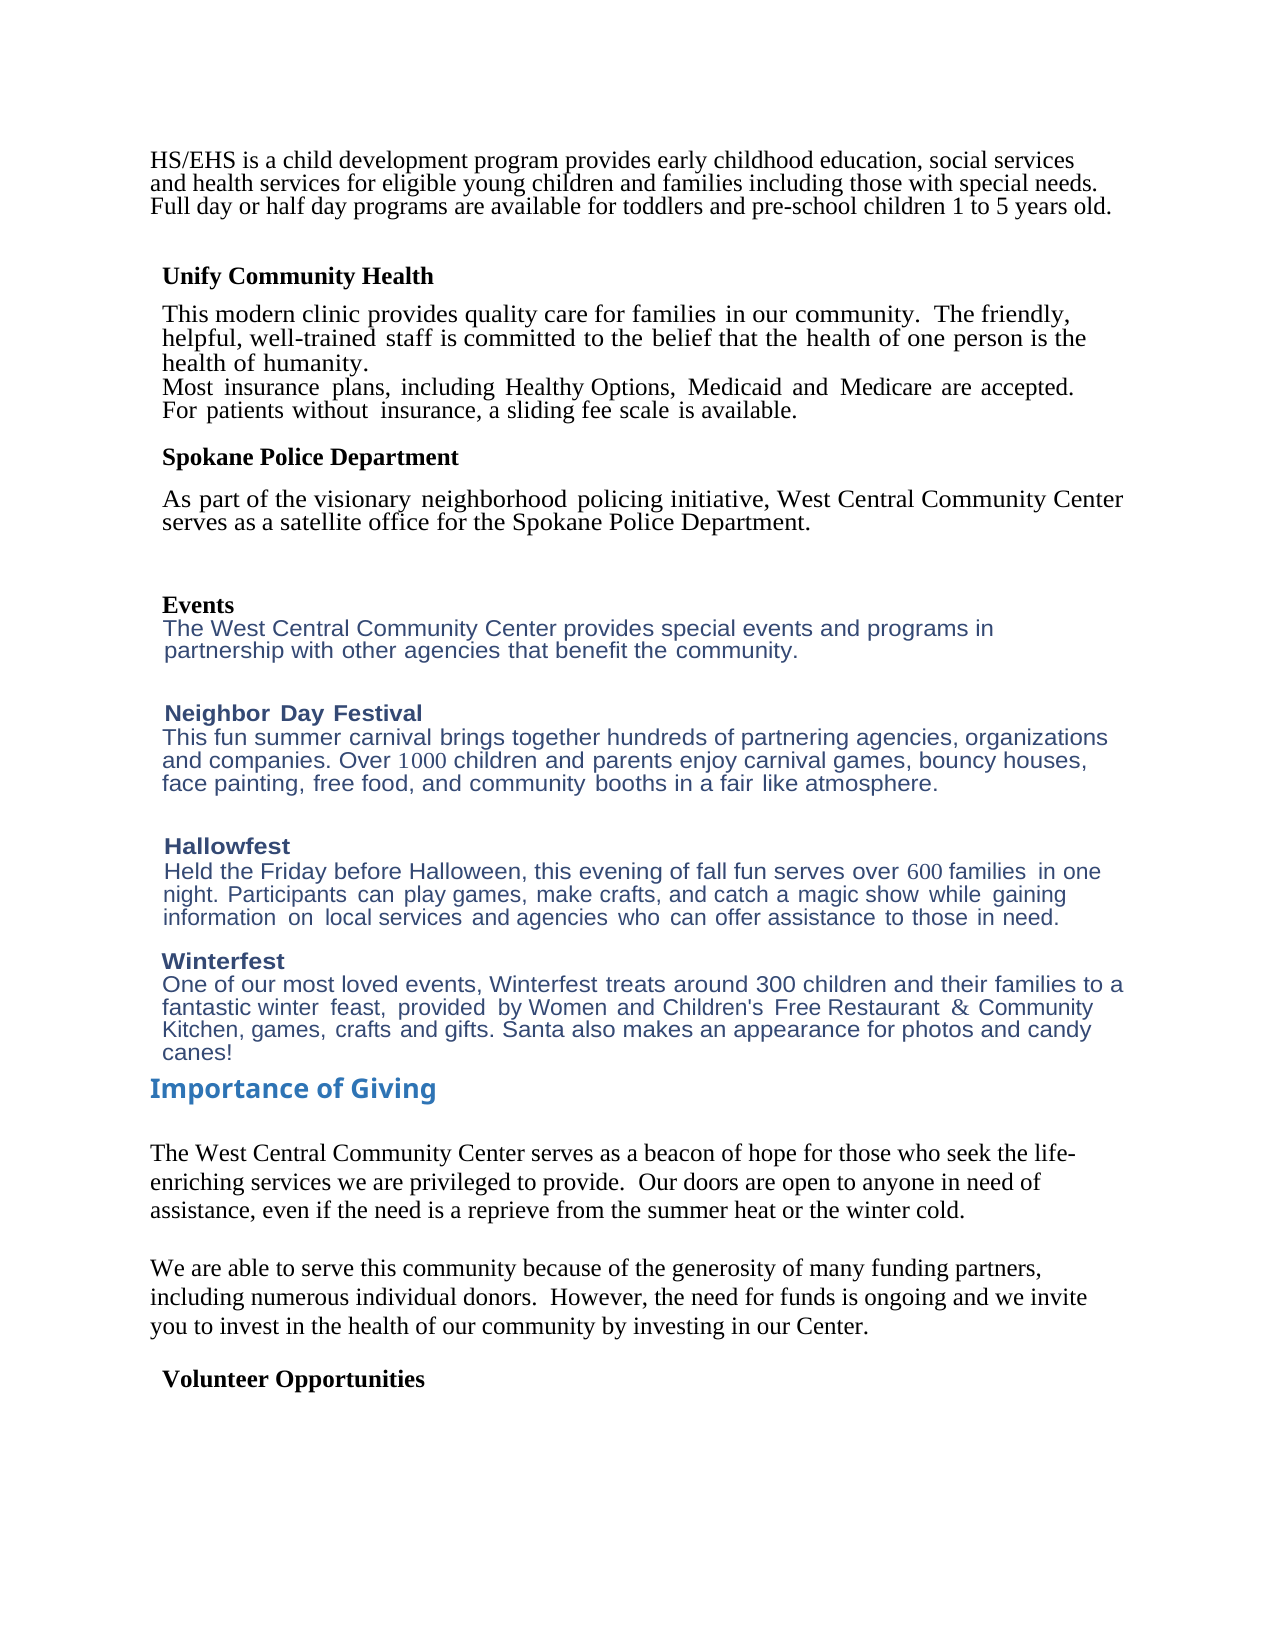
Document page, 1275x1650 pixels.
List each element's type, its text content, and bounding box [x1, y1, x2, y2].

text Winterfest [161, 950, 1125, 974]
text HS/EHS is a child development program provides early childhood education, social services and health services for eligible young children and families including those with special needs. Full day or half day programs are available for toddlers and pre-school children 1 to 5 years old. [150, 150, 1115, 219]
text Hallowfest [164, 835, 1125, 859]
text We are able to serve this community because of the generosity of many funding partners, including numerous individual donors. However, the need for funds is ongoing and we invite you to invest in the health of our community by investing in our Center. [150, 1253, 1125, 1340]
text Spokane Police Department [162, 447, 1115, 470]
text One of our most loved events, Winterfest treats around 300 children and their families to a fantastic winter feast, provided by Women and Children's Free Restaurant & Community Kitchen, games, crafts and gifts. Santa also makes an appearance for photos and candy canes! [162, 974, 1125, 1065]
text Held the Friday before Halloween, this evening of fall fun serves over 600 families in one night. Participants can play games, make crafts, and catch a magic show while gaining information on local services and agencies who can offer assistance to those in need. [163, 861, 1114, 930]
text The West Central Community Center serves as a beacon of hope for those who seek the life-enriching services we are privileged to provide. Our doors are open to anyone in need of assistance, even if the need is a reprieve from the summer heat or the winter cold. [150, 1138, 1125, 1224]
text As part of the visionary neighborhood policing initiative, West Central Community Center serves as a satellite office for the Spokane Police Department. [162, 489, 1125, 534]
text Events [162, 595, 1125, 618]
text Most insurance plans, including Healthy Options, Medicaid and Medicare are accepted. For patients without insurance, a sliding fee scale is available. [162, 377, 1122, 423]
text Volunteer Opportunities [162, 1369, 1125, 1392]
text This fun summer carnival brings together hundreds of partnering agencies, organizations and companies. Over 1000 children and parents enjoy carnival games, bouncy houses, face painting, free food, and community booths in a fair like atmosphere. [162, 728, 1114, 796]
text The West Central Community Center provides special events and programs in partnership with other agencies that benefit the community. [162, 618, 1114, 663]
text Unify Community Health [162, 266, 1115, 289]
text Neighbor Day Festival [164, 702, 1125, 727]
subtitle Importance of Giving [150, 1069, 1125, 1106]
text This modern clinic provides quality care for families in our community. The friendly, helpful, well-trained staff is committed to the belief that the health of one person is the health of humanity. [162, 303, 1125, 377]
